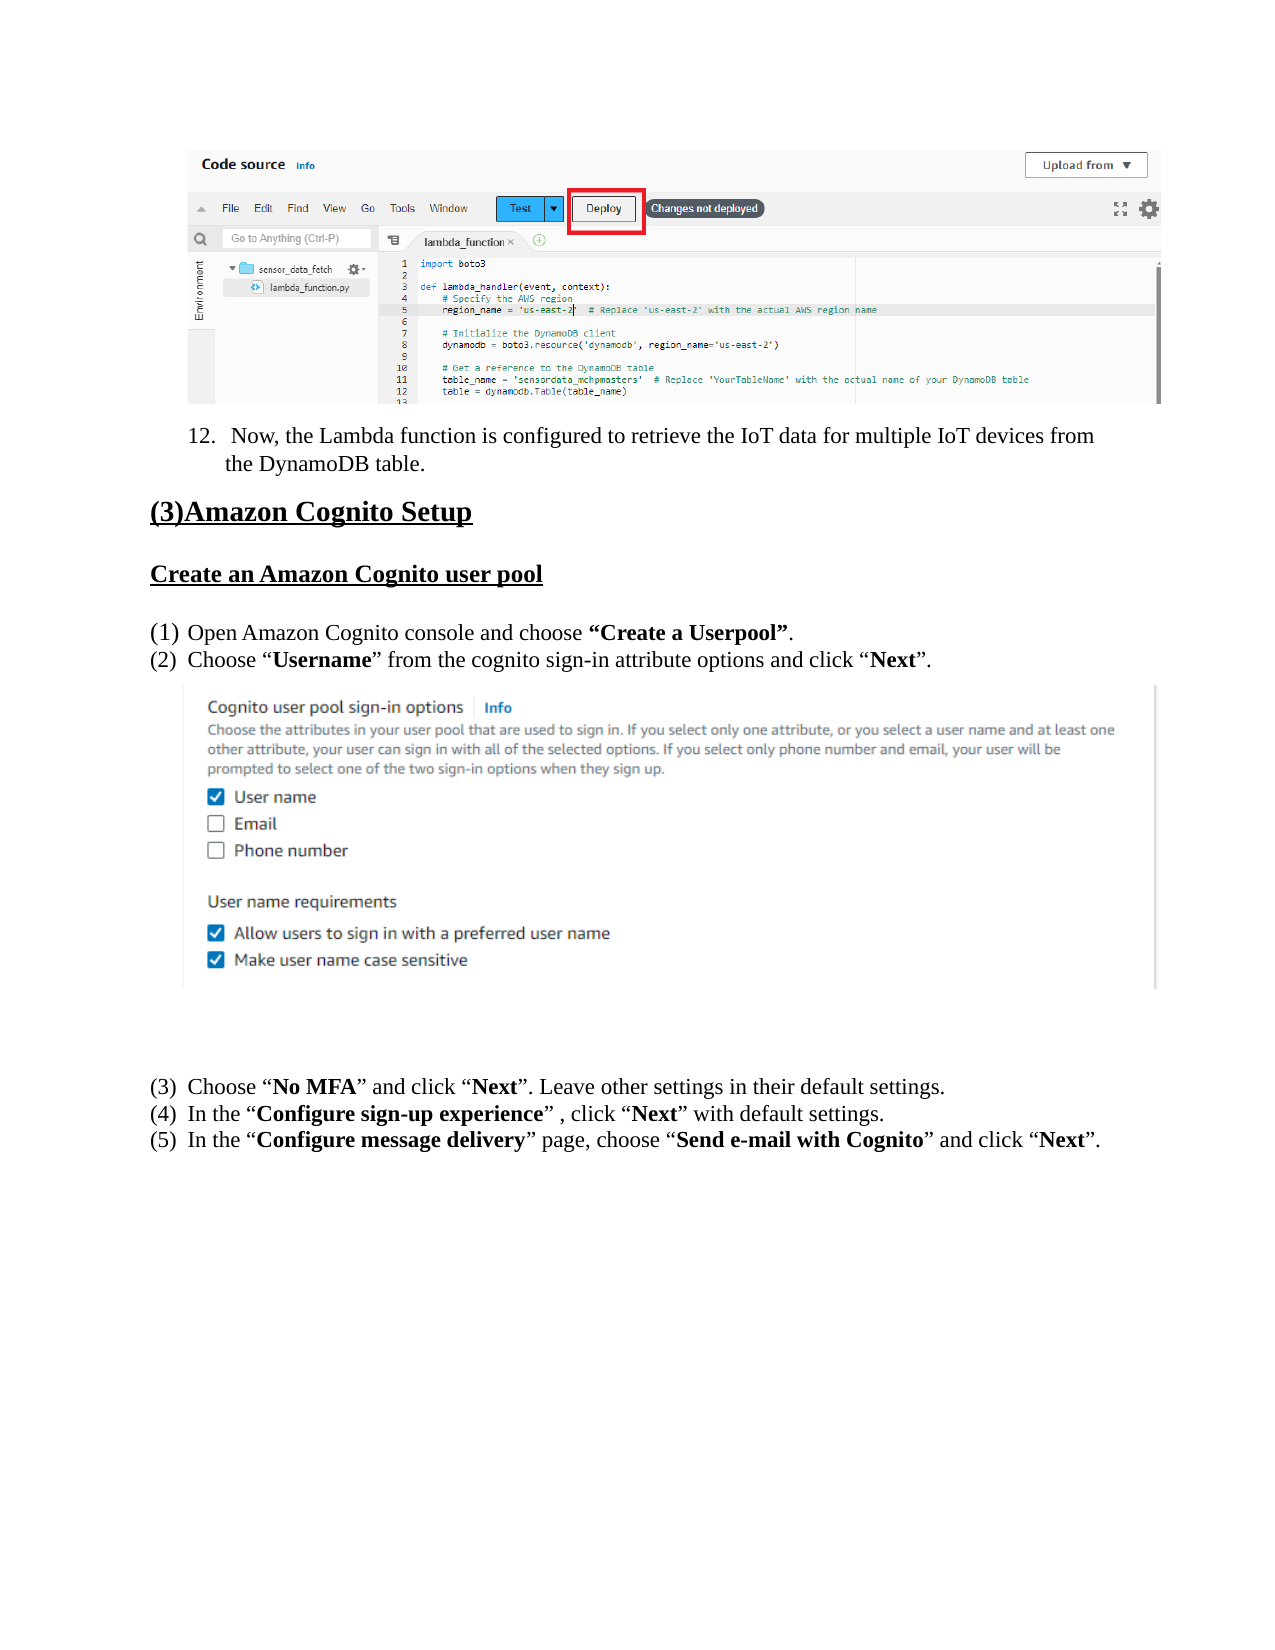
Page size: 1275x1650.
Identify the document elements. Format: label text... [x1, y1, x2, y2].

picture [187, 150, 1161, 404]
list Now, the Lambda function is configured to retrieve the IoT data for multiple IoT devices from the DynamoDB table. [187, 422, 1125, 476]
list In the “Configure sign-up experience” , click “Next” with default settings. [150, 1099, 1125, 1126]
list Open Amazon Cognito console and choose “Create a Userpool”. [150, 617, 1125, 646]
text Create an Amazon Cognito user pool [150, 559, 1125, 588]
subtitle (3)Amazon Cognito Setup [150, 494, 1125, 528]
list Choose “Username” from the cognito sign-in attribute options and click “Next”. [150, 646, 1125, 672]
list Choose “No MFA” and click “Next”. Leave other settings in their default settings. [150, 1073, 1125, 1099]
list In the “Configure message delivery” page, choose “Send e-mail with Cognito” and click “Next”. [150, 1126, 1125, 1152]
picture [182, 685, 1158, 989]
